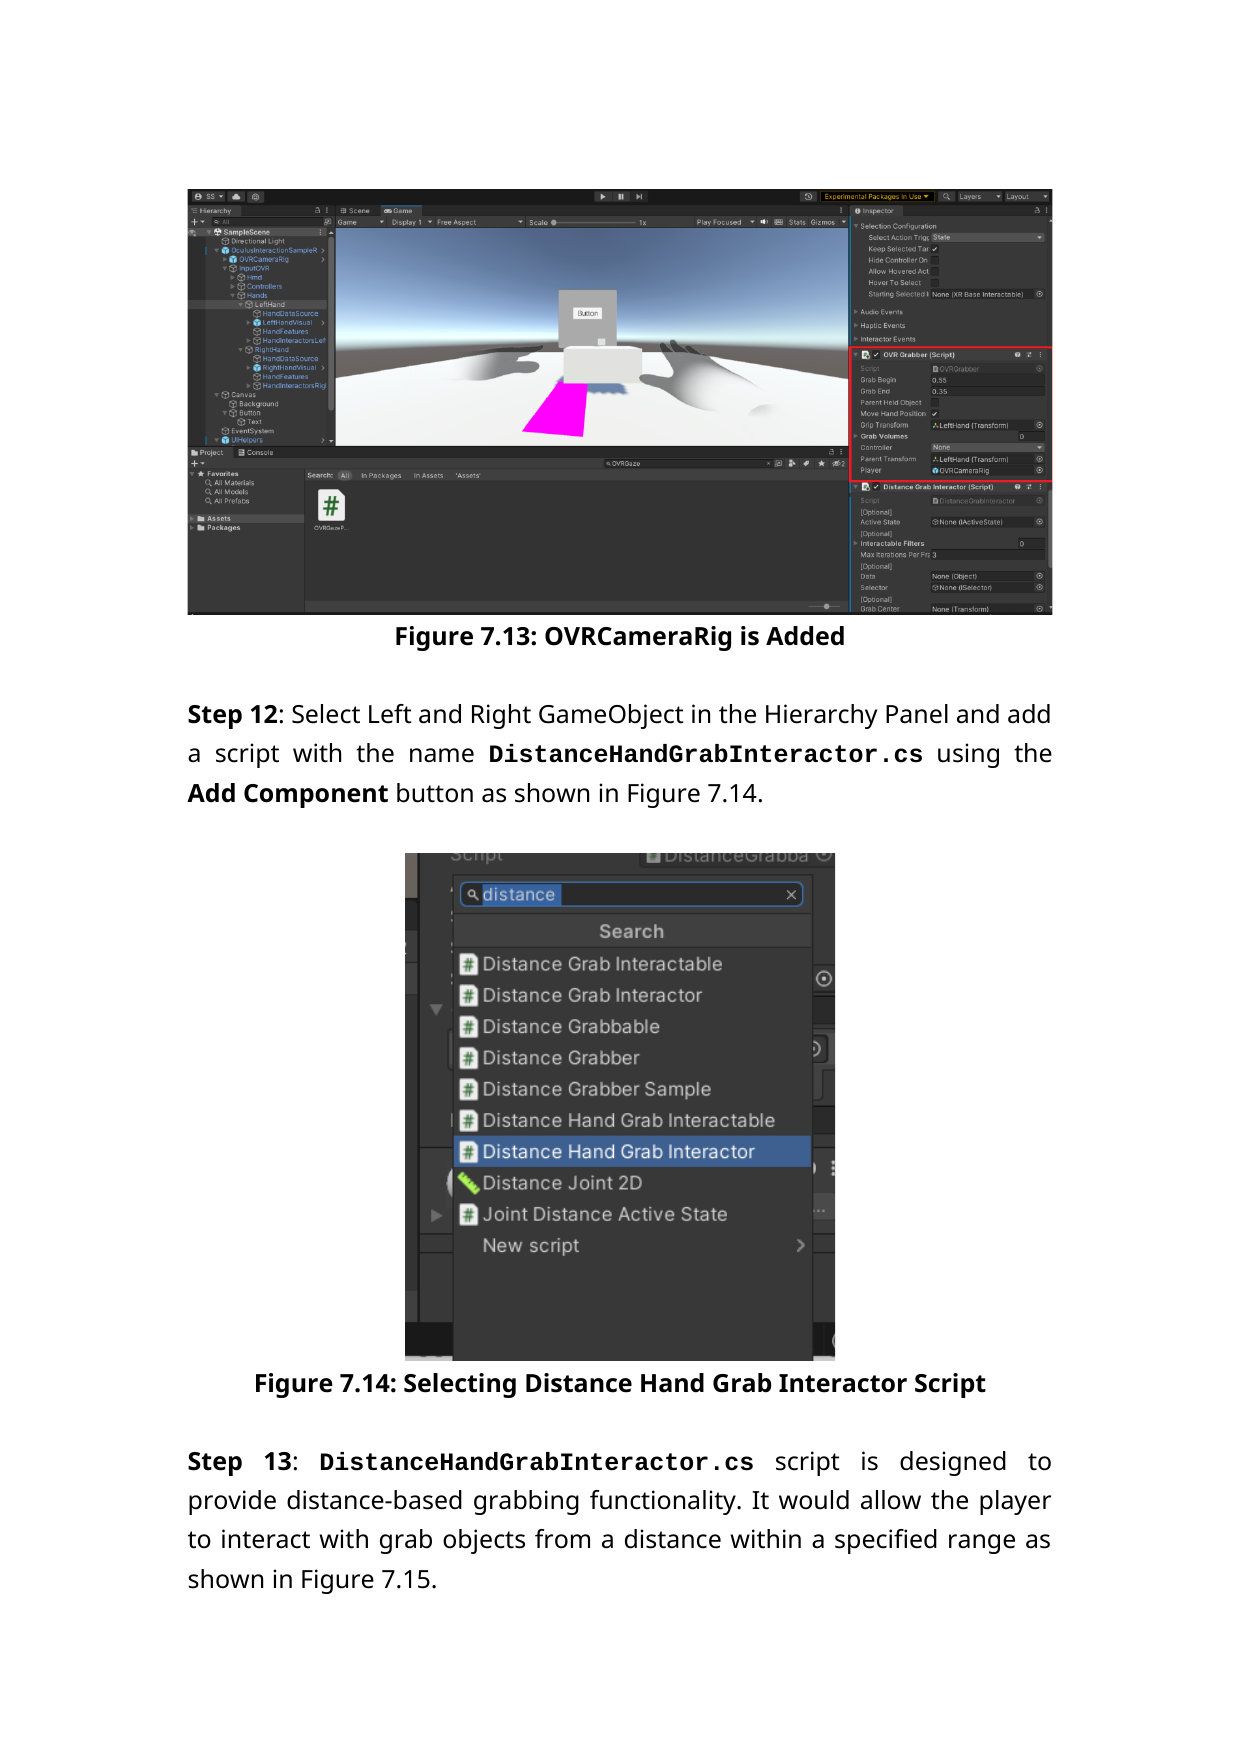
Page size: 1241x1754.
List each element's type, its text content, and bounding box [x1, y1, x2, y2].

text Step 13: DistanceHandGrabInteractor.cs script is designed to provide distance-based grabbing functionality. It would allow the player to interact with grab objects from a distance within a specified range as shown in Figure 7.15. [187, 1443, 1053, 1595]
text Figure 7.14: Selecting Distance Hand Grab Interactor Script [187, 1365, 1053, 1399]
text Figure 7.13: OVRCameraRig is Added [187, 618, 1053, 652]
text Step 12: Select Left and Right GameObject in the Hierarchy Panel and add a script with the name DistanceHandGrabInteractor.cs using the Add Component button as shown in Figure 7.14. [187, 697, 1053, 809]
picture [187, 189, 1053, 615]
picture [405, 853, 836, 1361]
